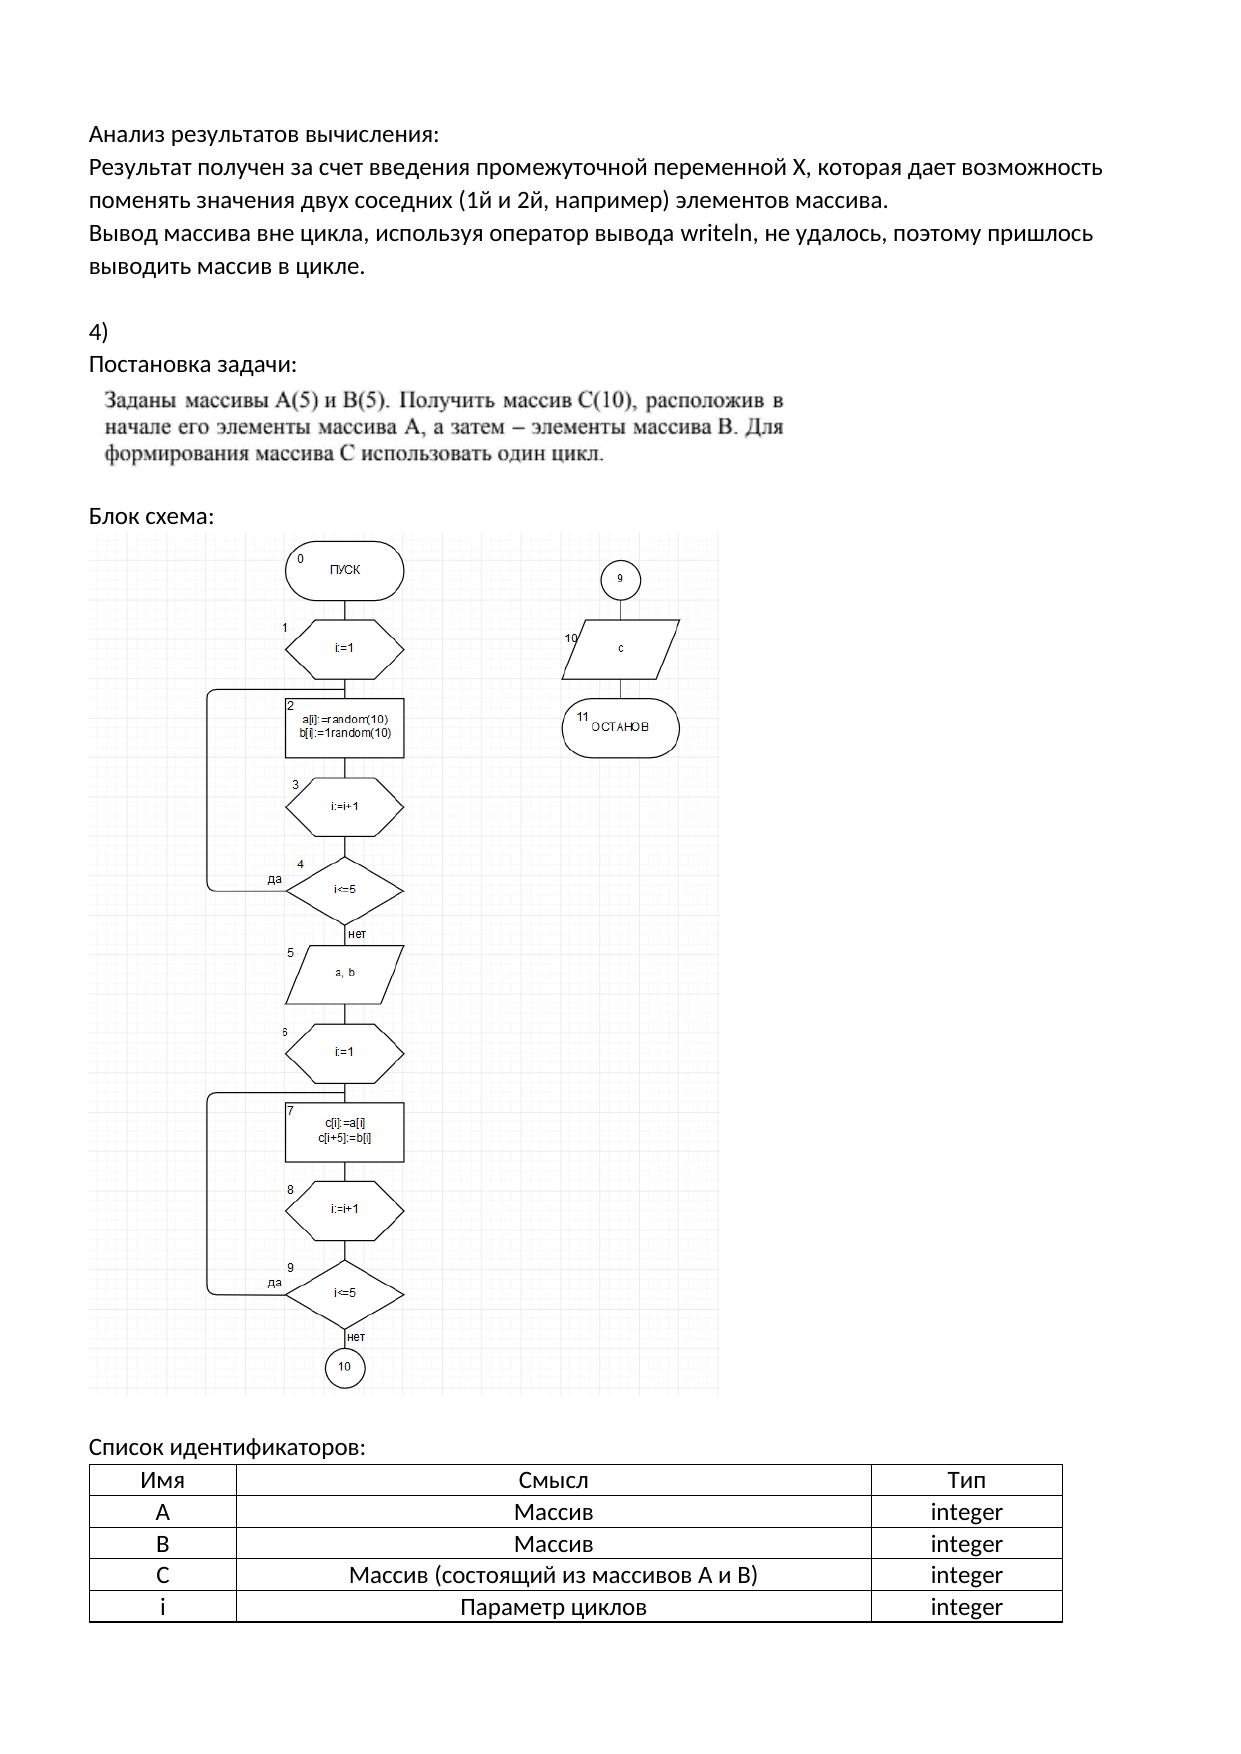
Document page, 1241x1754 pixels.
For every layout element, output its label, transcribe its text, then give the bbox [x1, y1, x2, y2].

table_cell integer [872, 1496, 1062, 1527]
text Список идентификаторов: [88, 1431, 1152, 1461]
table_header Тип [872, 1465, 1062, 1495]
text Результат получен за счет введения промежуточной переменной Х, которая дает возможность поменять значения двух соседних (1й и 2й, например) элементов массива. [88, 151, 1152, 214]
table_cell B [90, 1528, 236, 1558]
table_cell Массив (состоящий из массивов А и В) [237, 1559, 871, 1590]
table_cell integer [872, 1591, 1062, 1621]
text Постановка задачи: [88, 348, 1152, 379]
text Вывод массива вне цикла, используя оператор вывода writeln, не удалось, поэтому пришлось выводить массив в цикле. [88, 217, 1152, 280]
text 4) [88, 316, 1152, 346]
table_cell A [90, 1496, 236, 1527]
picture [88, 532, 721, 1396]
table_cell i [90, 1591, 236, 1621]
text Блок схема: [88, 500, 1152, 530]
table_header Имя [90, 1465, 236, 1495]
table_cell C [90, 1559, 236, 1590]
table_cell Массив [237, 1496, 871, 1527]
table_cell integer [872, 1559, 1062, 1590]
text Анализ результатов вычисления: [88, 118, 1152, 149]
table_cell Параметр циклов [237, 1591, 871, 1621]
table_cell integer [872, 1528, 1062, 1558]
table_header Смысл [237, 1465, 871, 1495]
picture [88, 381, 803, 498]
table_cell Массив [237, 1528, 871, 1558]
